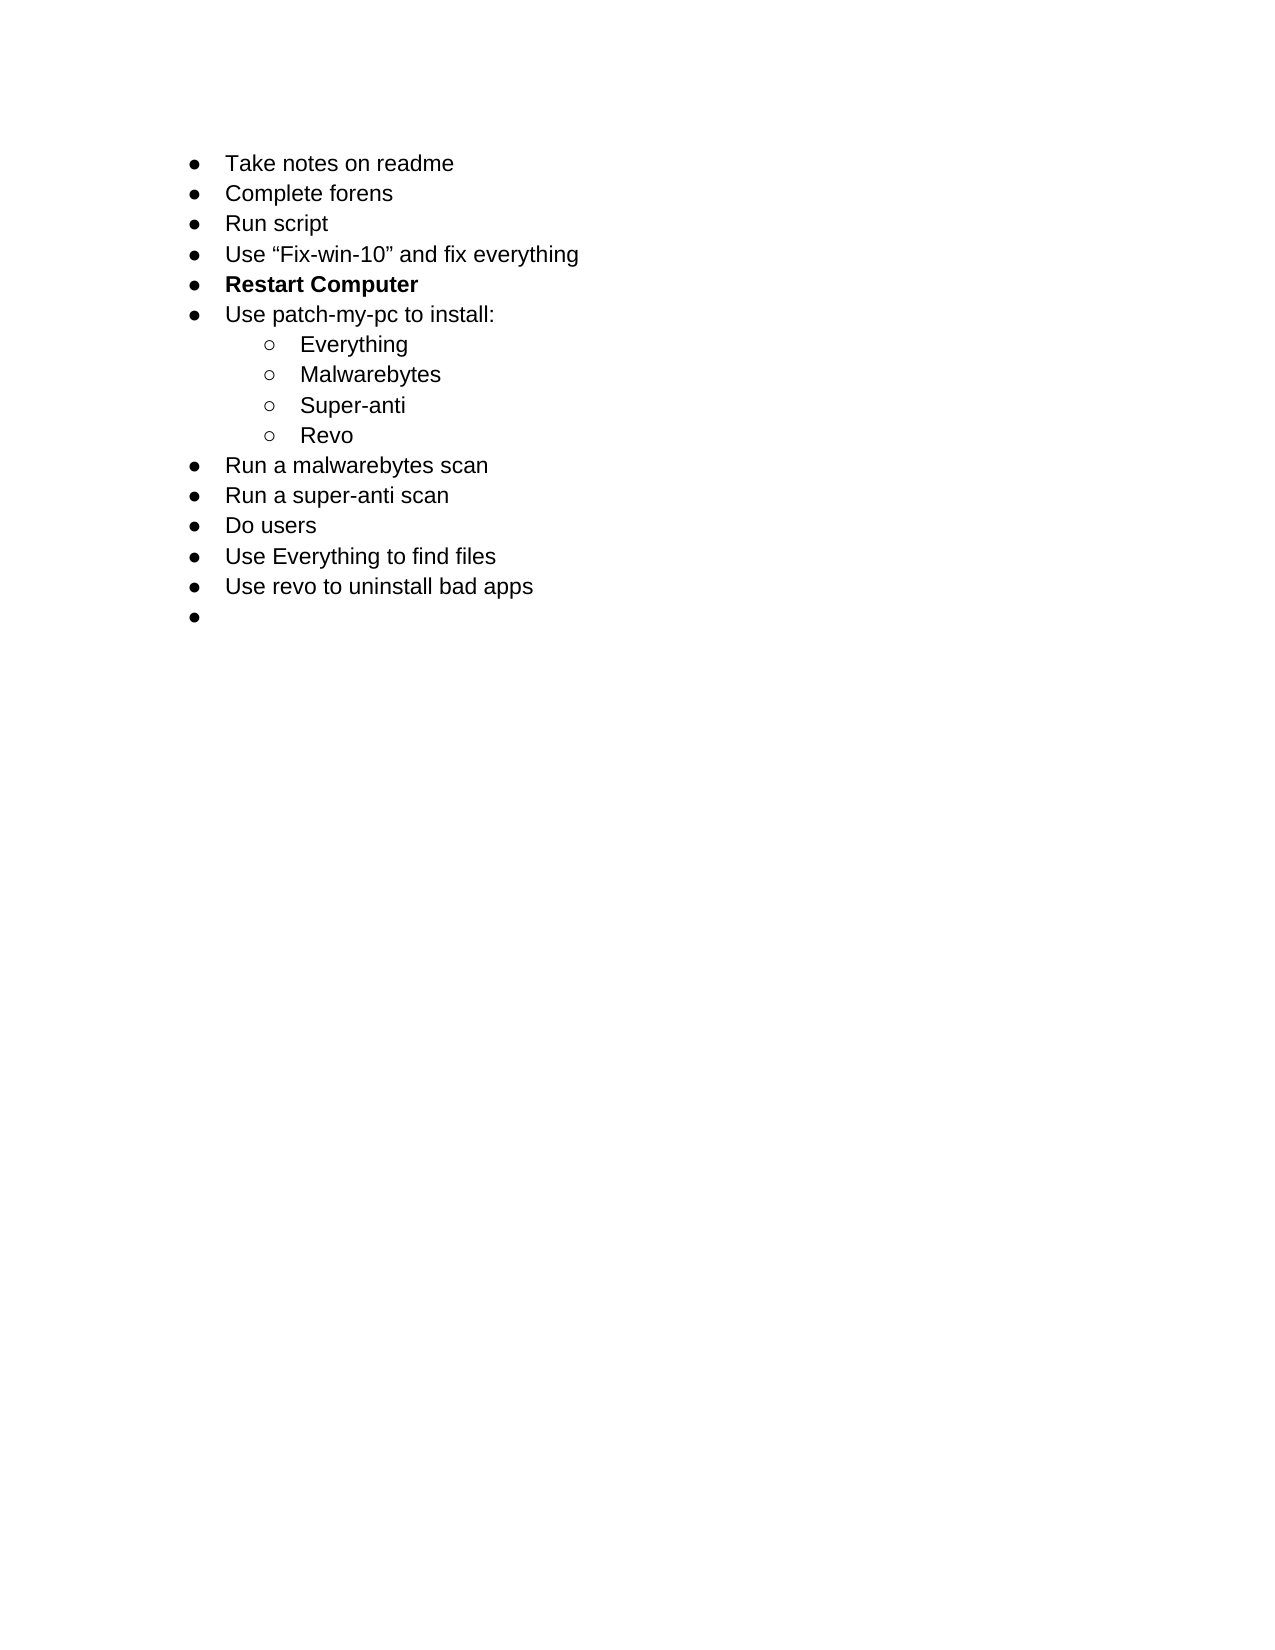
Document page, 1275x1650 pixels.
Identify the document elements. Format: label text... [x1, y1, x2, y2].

list Run a malwarebytes scan [187, 452, 1125, 478]
list Use “Fix-win-10” and fix everything [187, 241, 1125, 267]
list Everything [262, 331, 1125, 358]
list Use revo to uninstall bad apps [187, 573, 1125, 599]
list Run script [187, 210, 1125, 237]
list Do users [187, 512, 1125, 539]
list Malwarebytes [262, 361, 1125, 388]
list Revo [262, 422, 1125, 448]
list Complete forens [187, 180, 1125, 207]
list Use Everything to find files [187, 543, 1125, 569]
list Restart Computer [187, 271, 1125, 297]
list Use patch-my-pc to install: [187, 301, 1125, 327]
list Super-anti [262, 392, 1125, 418]
list Take notes on readme [187, 150, 1125, 176]
list Run a super-anti scan [187, 482, 1125, 509]
